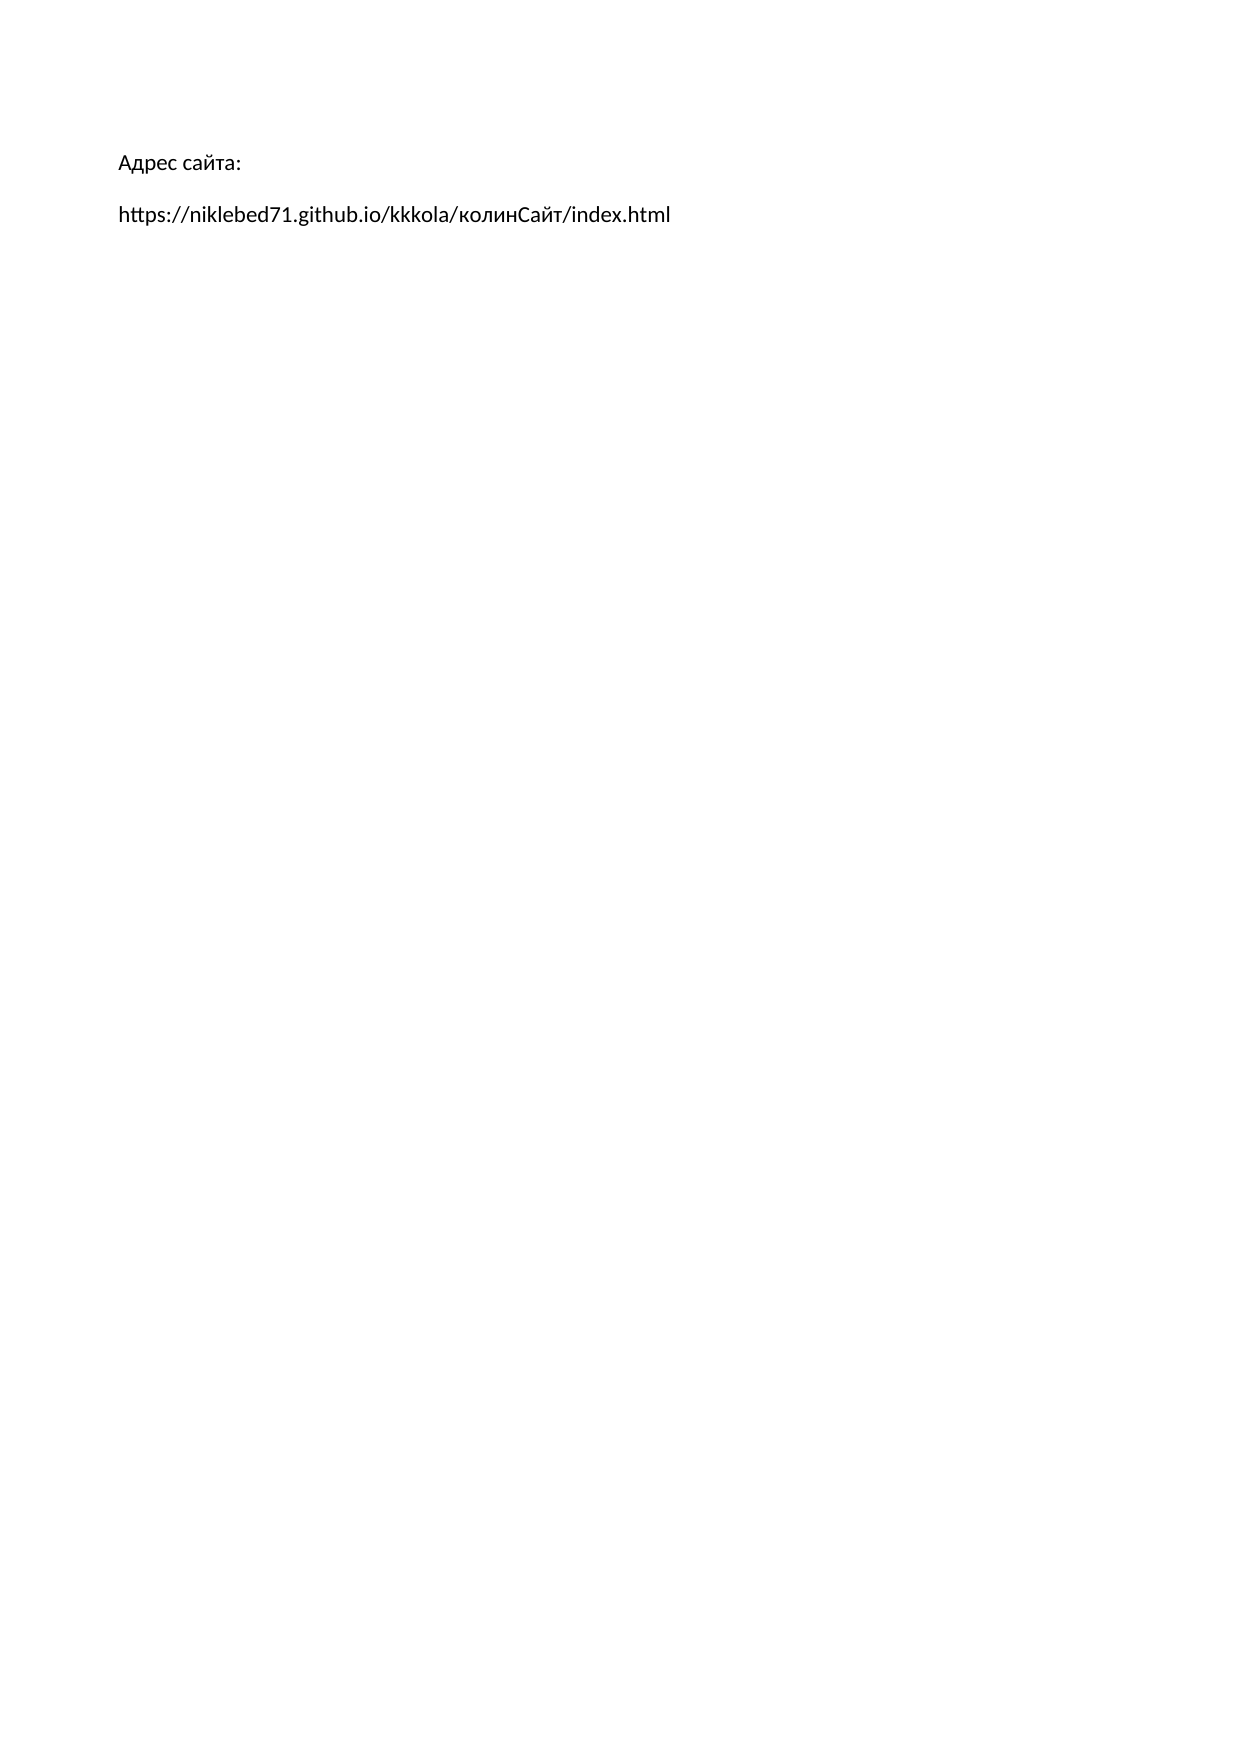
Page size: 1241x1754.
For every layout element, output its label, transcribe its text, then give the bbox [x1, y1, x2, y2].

text Адрес сайта: [118, 148, 1122, 176]
text https://niklebed71.github.io/kkkola/колинСайт/index.html [118, 201, 1122, 229]
